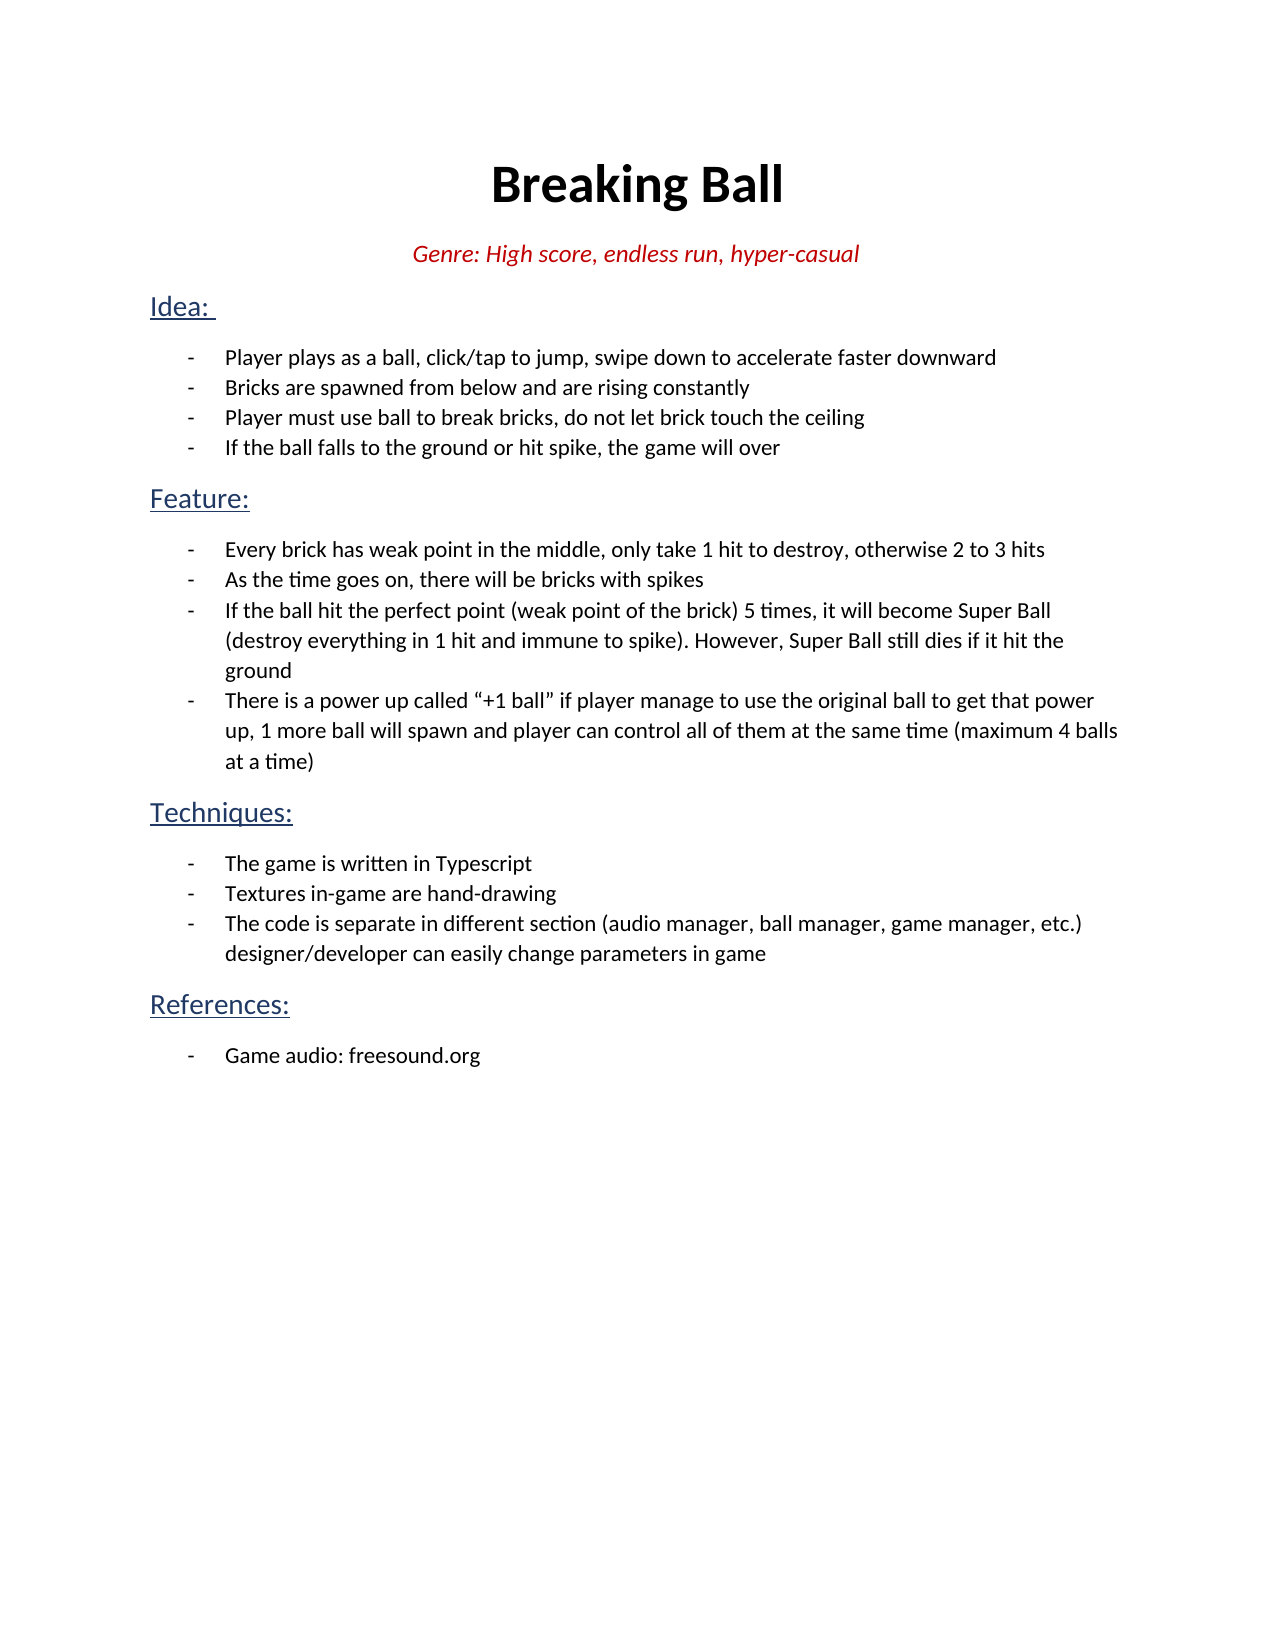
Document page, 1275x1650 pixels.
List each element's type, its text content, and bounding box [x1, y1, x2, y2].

list Textures in-game are hand-drawing [187, 879, 1125, 907]
list If the ball hit the perfect point (weak point of the brick) 5 times, it will become Super Ball (destroy everything in 1 hit and immune to spike). However, Super Ball still dies if it hit the ground [187, 596, 1125, 684]
text Genre: High score, endless run, hyper-casual [150, 238, 1125, 268]
list If the ball falls to the ground or hit spike, the game will over [187, 433, 1125, 461]
list As the time goes on, there will be bricks with spikes [187, 566, 1125, 593]
text Idea: [150, 288, 1125, 323]
text Techniques: [150, 794, 1125, 829]
list The game is written in Typescript [187, 849, 1125, 877]
list The code is separate in different section (audio manager, ball manager, game manager, etc.) designer/developer can easily change parameters in game [187, 909, 1125, 967]
text Breaking Ball [150, 150, 1125, 216]
text References: [150, 986, 1125, 1022]
list There is a power up called “+1 ball” if player manage to use the original ball to get that power up, 1 more ball will spawn and player can control all of them at the same time (maximum 4 balls at a time) [187, 686, 1125, 775]
list Every brick has weak point in the middle, only take 1 hit to destroy, otherwise 2 to 3 hits [187, 535, 1125, 563]
list Player must use ball to break bricks, do not let brick touch the ceiling [187, 403, 1125, 431]
text Feature: [150, 480, 1125, 516]
list Game audio: freesound.org [187, 1041, 1125, 1069]
list Bricks are spawned from below and are rising constantly [187, 373, 1125, 401]
list Player plays as a ball, click/tap to jump, swipe down to accelerate faster downward [187, 343, 1125, 371]
